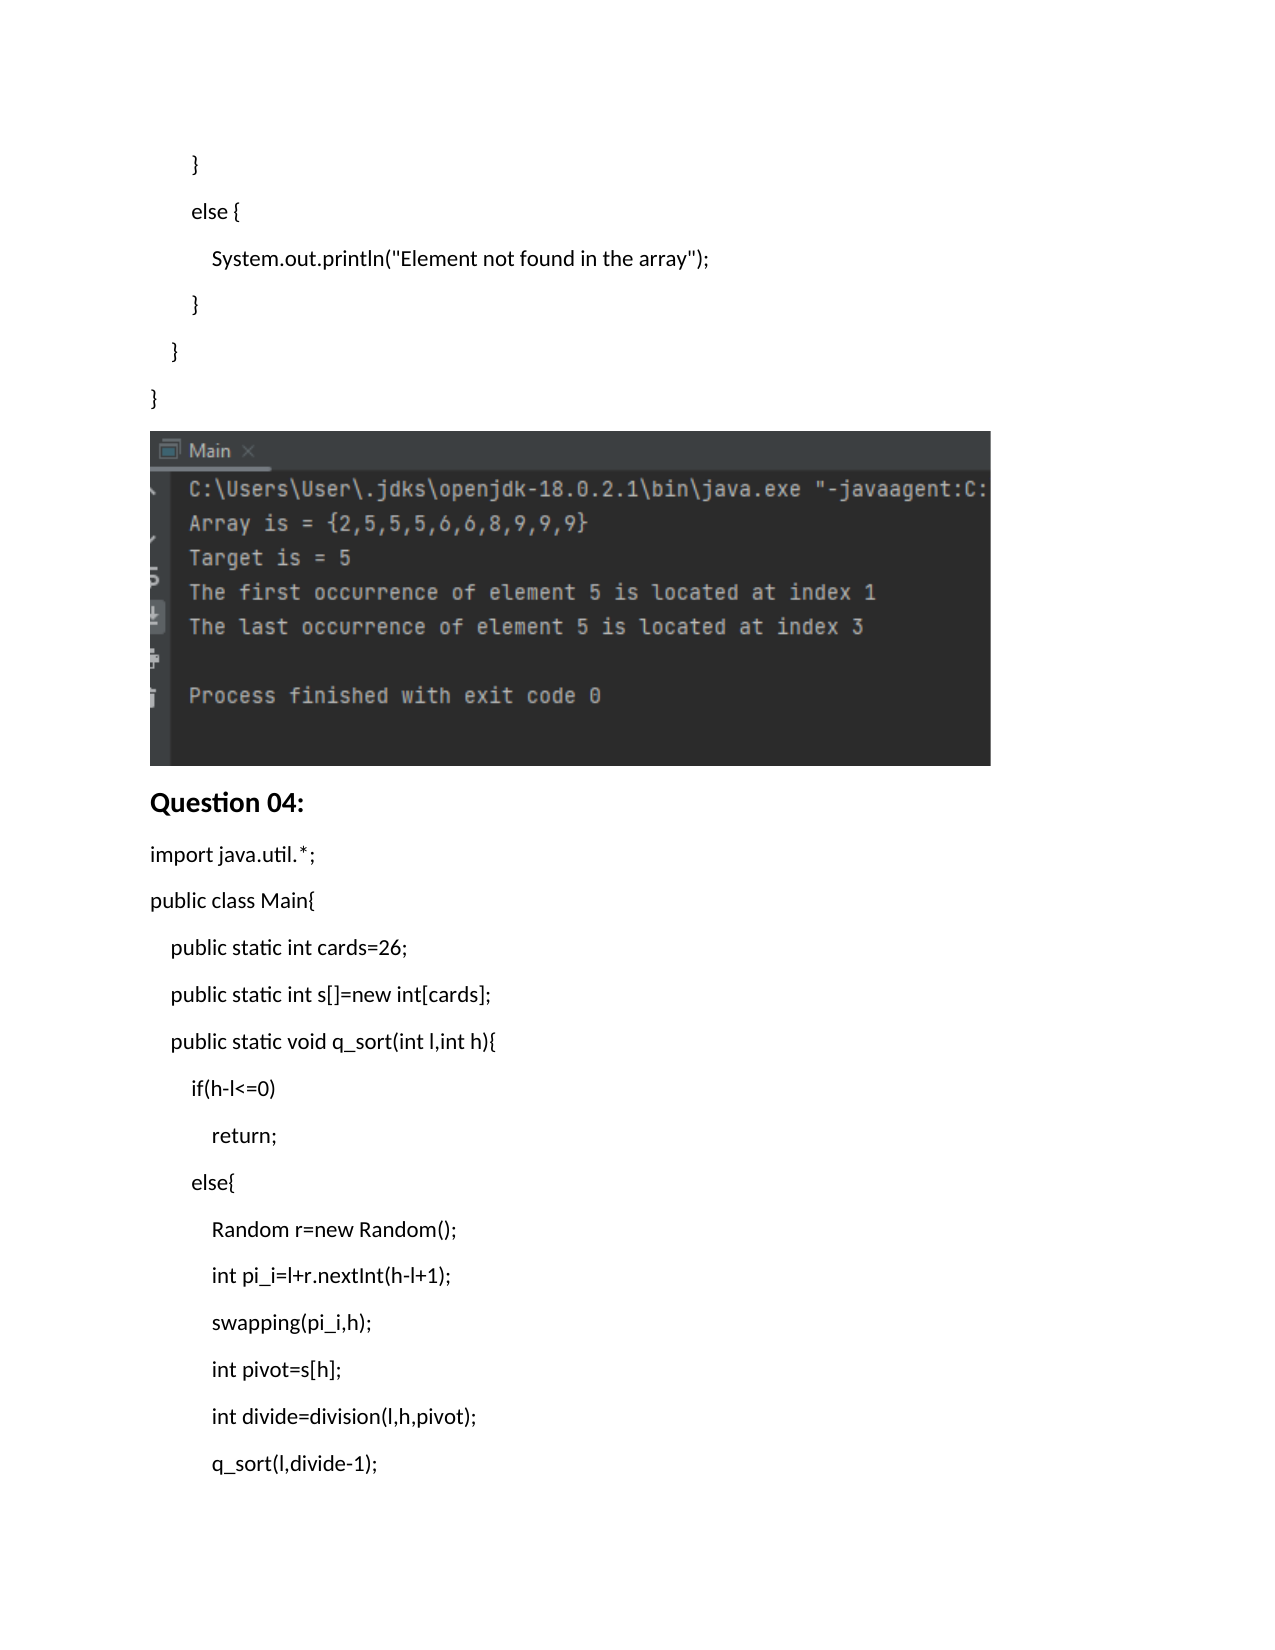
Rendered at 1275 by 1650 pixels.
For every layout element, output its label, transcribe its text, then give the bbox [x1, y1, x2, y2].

text Random r=new Random(); [150, 1215, 1125, 1243]
text public static void q_sort(int l,int h){ [150, 1027, 1125, 1055]
text Question 04: [150, 784, 1125, 820]
text } [150, 150, 1125, 178]
text import java.util.*; [150, 840, 1125, 868]
text if(h-l<=0) [150, 1074, 1125, 1102]
text public static int s[]=new int[cards]; [150, 980, 1125, 1008]
text public static int cards=26; [150, 933, 1125, 961]
picture [150, 431, 991, 766]
text int pivot=s[h]; [150, 1355, 1125, 1383]
text } [150, 337, 1125, 366]
text } [150, 291, 1125, 319]
text swapping(pi_i,h); [150, 1308, 1125, 1336]
text System.out.println("Element not found in the array"); [150, 244, 1125, 272]
text } [150, 384, 1125, 412]
text public class Main{ [150, 887, 1125, 914]
text int divide=division(l,h,pivot); [150, 1402, 1125, 1430]
text return; [150, 1121, 1125, 1149]
text int pi_i=l+r.nextInt(h-l+1); [150, 1262, 1125, 1289]
text q_sort(l,divide-1); [150, 1449, 1125, 1477]
text else{ [150, 1168, 1125, 1196]
text else { [150, 197, 1125, 225]
